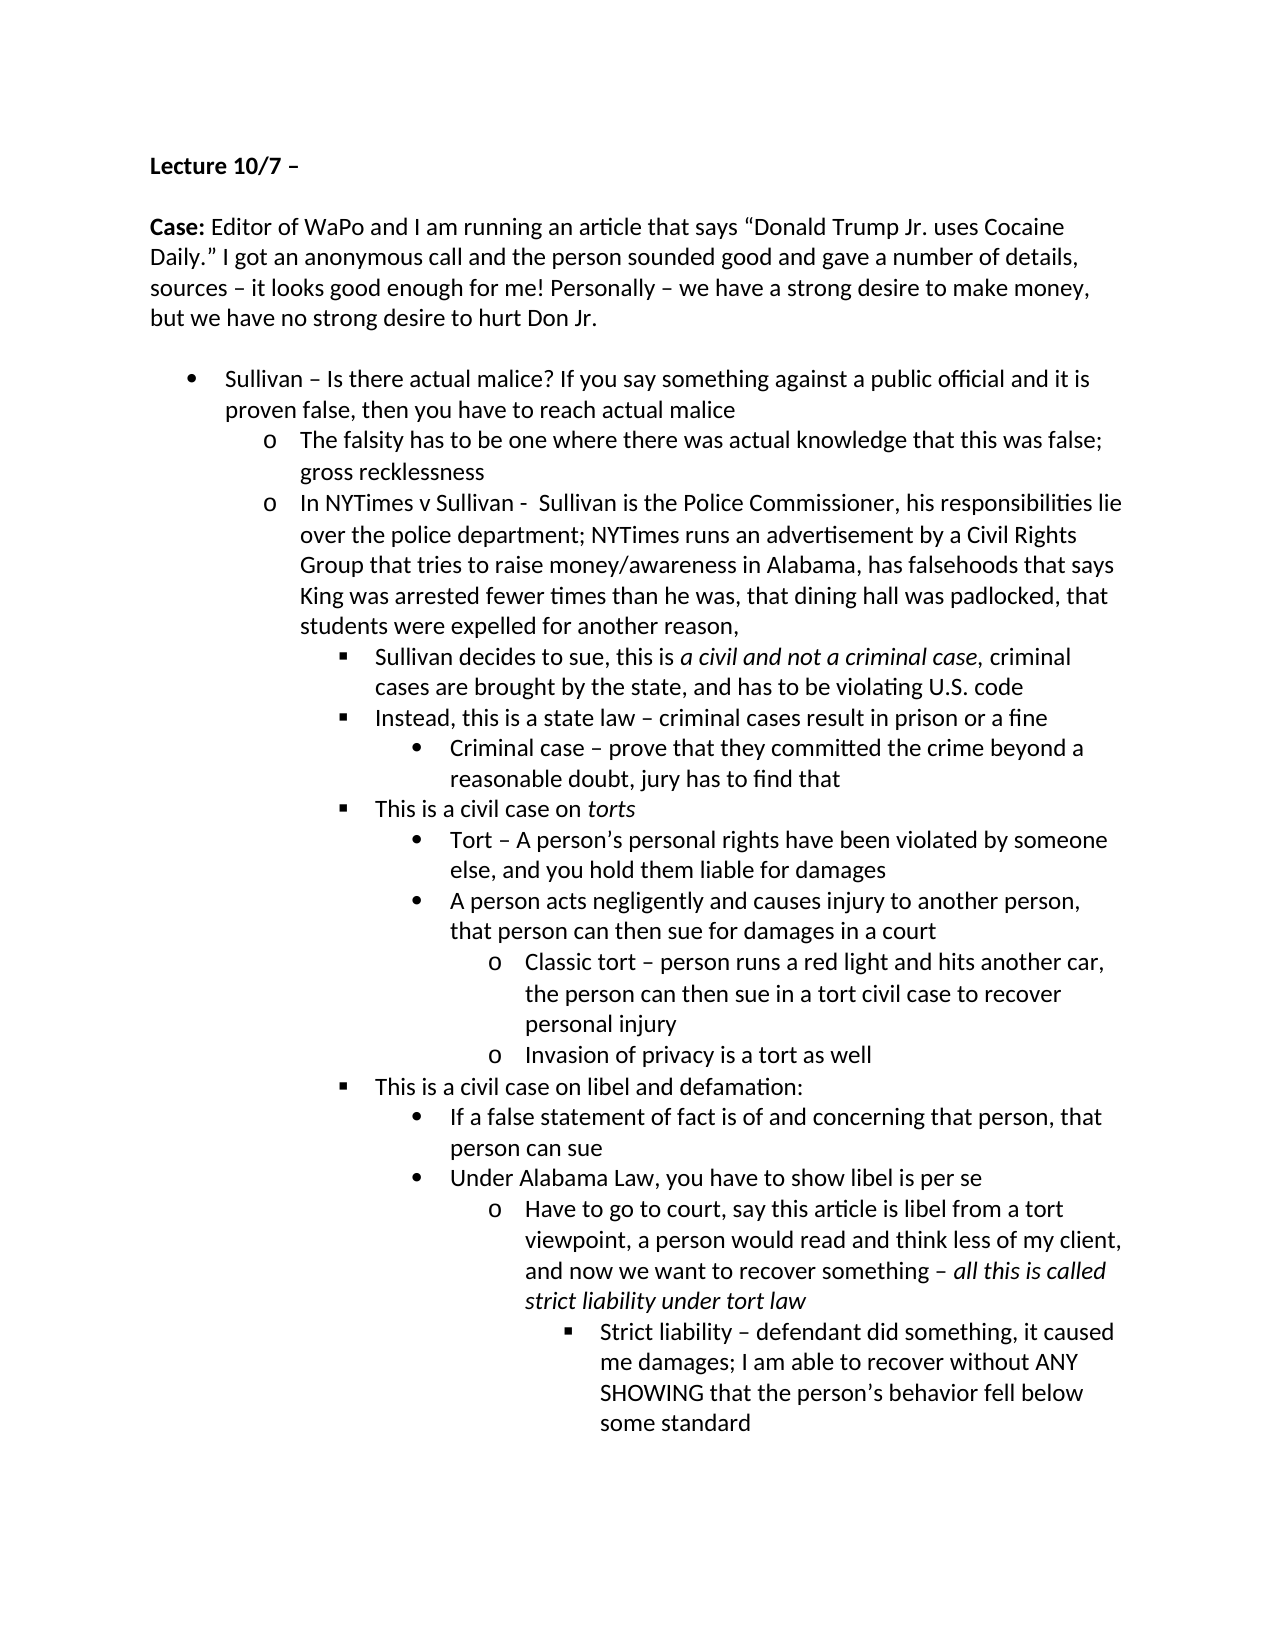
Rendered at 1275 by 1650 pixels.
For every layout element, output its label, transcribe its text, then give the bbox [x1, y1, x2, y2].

list Instead, this is a state law – criminal cases result in prison or a fine [337, 702, 1125, 732]
list Have to go to court, say this article is libel from a tort viewpoint, a person would read and think less of my client, and now we want to recover something – all this is called strict liability under tort law [487, 1193, 1125, 1316]
text Lecture 10/7 – [150, 150, 1125, 181]
list Invasion of privacy is a tort as well [487, 1039, 1125, 1071]
list This is a civil case on libel and defamation: [337, 1071, 1125, 1101]
list Under Alabama Law, you have to show libel is per se [412, 1162, 1125, 1193]
list The falsity has to be one where there was actual knowledge that this was false; gross recklessness [262, 425, 1125, 487]
text Case: Editor of WaPo and I am running an article that says “Donald Trump Jr. uses Cocaine Daily.” I got an anonymous call and the person sounded good and gave a number of details, sources – it looks good enough for me! Personally – we have a strong desire to make money, but we have no strong desire to hurt Don Jr. [150, 211, 1125, 333]
list Classic tort – person runs a red light and hits another car, the person can then sue in a tort civil case to recover personal injury [487, 946, 1125, 1039]
list Criminal case – prove that they committed the crime beyond a reasonable doubt, jury has to find that [412, 732, 1125, 793]
list Sullivan decides to sue, this is a civil and not a criminal case, criminal cases are brought by the state, and has to be violating U.S. code [337, 641, 1125, 702]
list Tort – A person’s personal rights have been violated by someone else, and you hold them liable for damages [412, 824, 1125, 885]
list This is a civil case on torts [337, 793, 1125, 824]
list Sullivan – Is there actual malice? If you say something against a public official and it is proven false, then you have to reach actual malice [187, 364, 1125, 425]
list If a false statement of fact is of and concerning that person, that person can sue [412, 1101, 1125, 1162]
list In NYTimes v Sullivan - Sullivan is the Police Commissioner, his responsibilities lie over the police department; NYTimes runs an advertisement by a Civil Rights Group that tries to raise money/awareness in Alabama, has falsehoods that says King was arrested fewer times than he was, that dining hall was padlocked, that students were expelled for another reason, [262, 487, 1125, 641]
list Strict liability – defendant did something, it caused me damages; I am able to recover without ANY SHOWING that the person’s behavior fell below some standard [562, 1316, 1125, 1438]
list A person acts negligently and causes injury to another person, that person can then sue for damages in a court [412, 885, 1125, 946]
